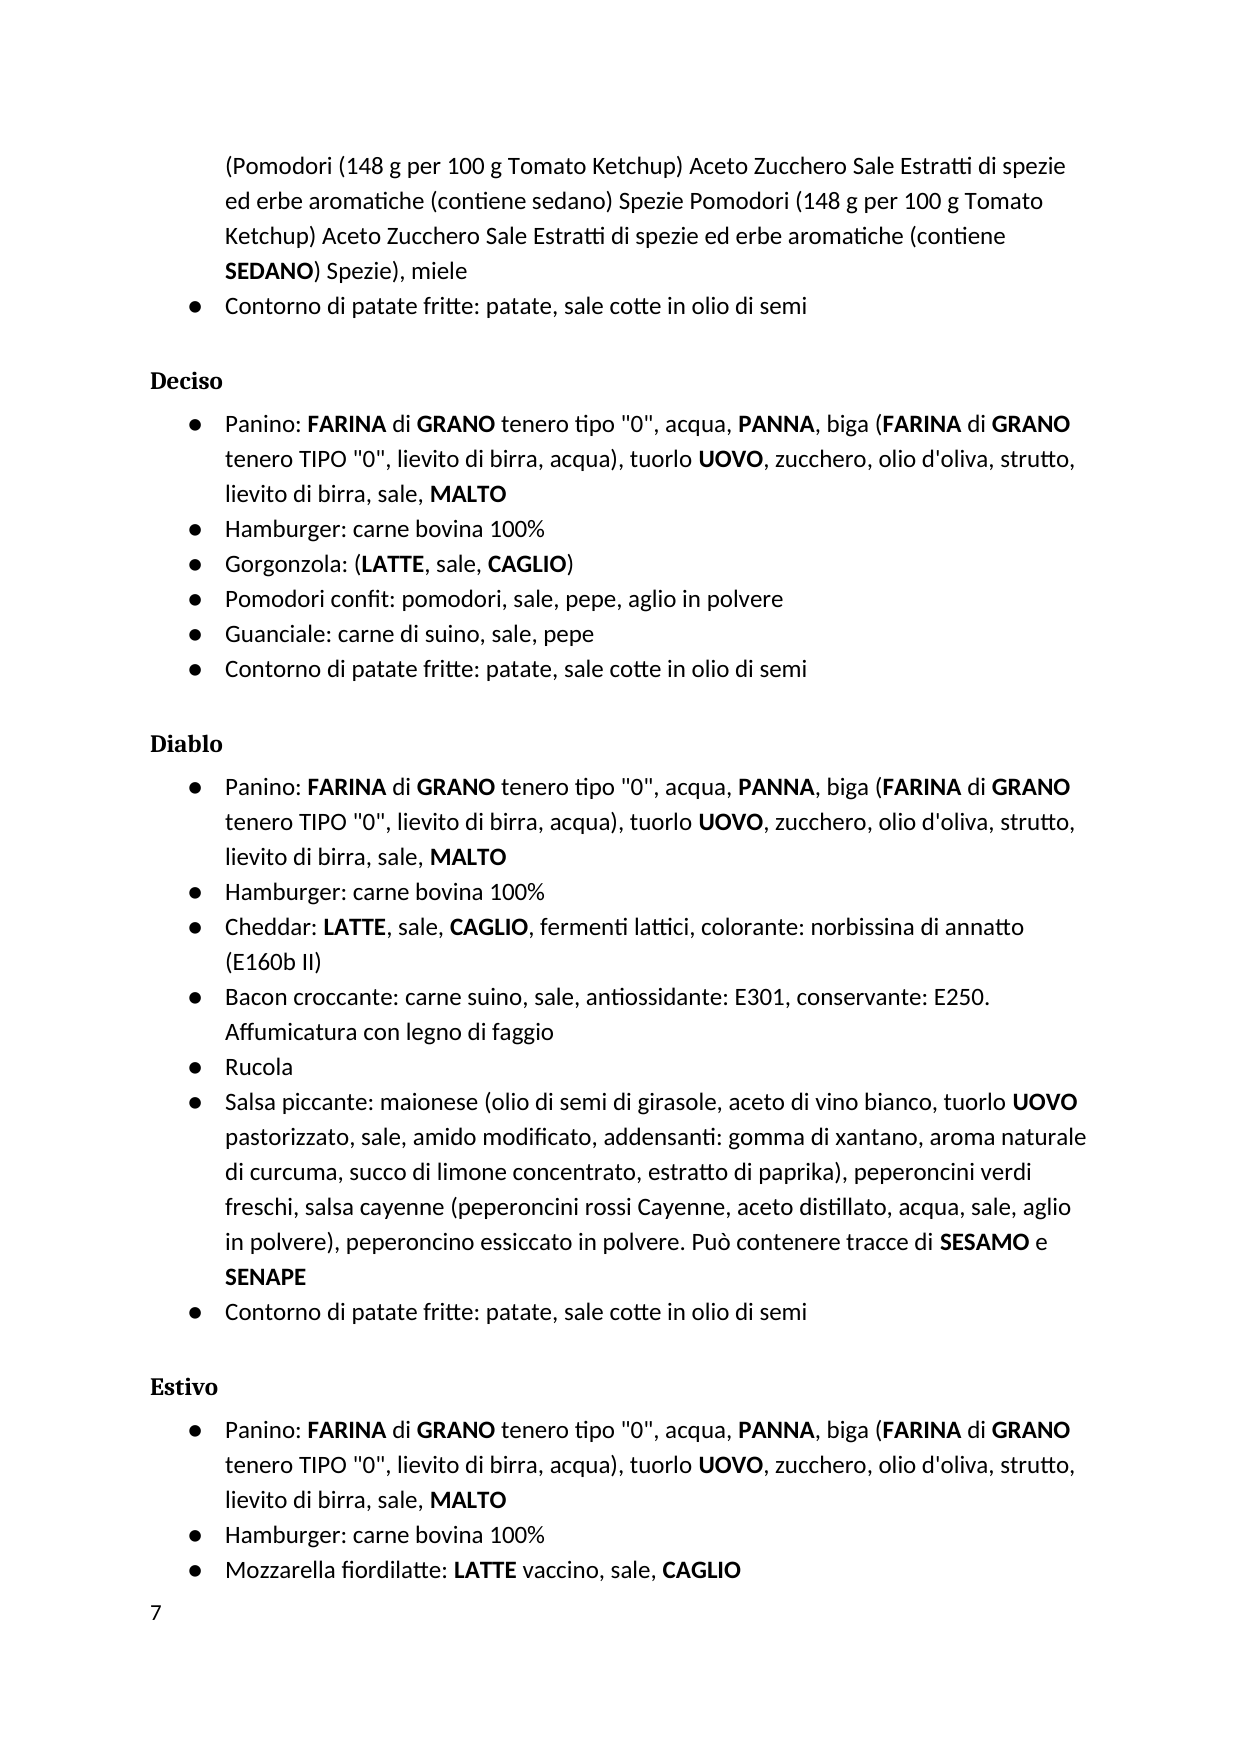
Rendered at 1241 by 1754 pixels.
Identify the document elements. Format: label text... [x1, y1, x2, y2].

text Rucola [187, 1051, 1090, 1082]
text Hamburger: carne bovina 100% [187, 1519, 1090, 1549]
text Salsa piccante: maionese (olio di semi di girasole, aceto di vino bianco, tuorlo UOVO pastorizzato, sale, amido modificato, addensanti: gomma di xantano, aroma naturale di curcuma, succo di limone concentrato, estratto di paprika), peperoncini verdi freschi, salsa cayenne (peperoncini rossi Cayenne, aceto distillato, acqua, sale, aglio in polvere), peperoncino essiccato in polvere. Può contenere tracce di SESAMO e SENAPE [187, 1086, 1090, 1292]
text Pomodori confit: pomodori, sale, pepe, aglio in polvere [187, 583, 1090, 613]
text Gorgonzola: (LATTE, sale, CAGLIO) [187, 548, 1090, 578]
text Guanciale: carne di suino, sale, pepe [187, 618, 1090, 648]
text Cheddar: LATTE, sale, CAGLIO, fermenti lattici, colorante: norbissina di annatto (E160b II) [187, 911, 1090, 977]
text Hamburger: carne bovina 100% [187, 876, 1090, 907]
text Mozzarella fiordilatte: LATTE vaccino, sale, CAGLIO [187, 1554, 1090, 1584]
text Contorno di patate fritte: patate, sale cotte in olio di semi [187, 290, 1090, 321]
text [187, 150, 1090, 286]
text Hamburger: carne bovina 100% [187, 513, 1090, 543]
subtitle Diablo [150, 730, 1090, 758]
text Contorno di patate fritte: patate, sale cotte in olio di semi [187, 653, 1090, 683]
text Bacon croccante: carne suino, sale, antiossidante: E301, conservante: E250. Affumicatura con legno di faggio [187, 981, 1090, 1047]
subtitle Estivo [150, 1373, 1090, 1401]
subtitle Deciso [150, 367, 1090, 395]
text Contorno di patate fritte: patate, sale cotte in olio di semi [187, 1296, 1090, 1327]
